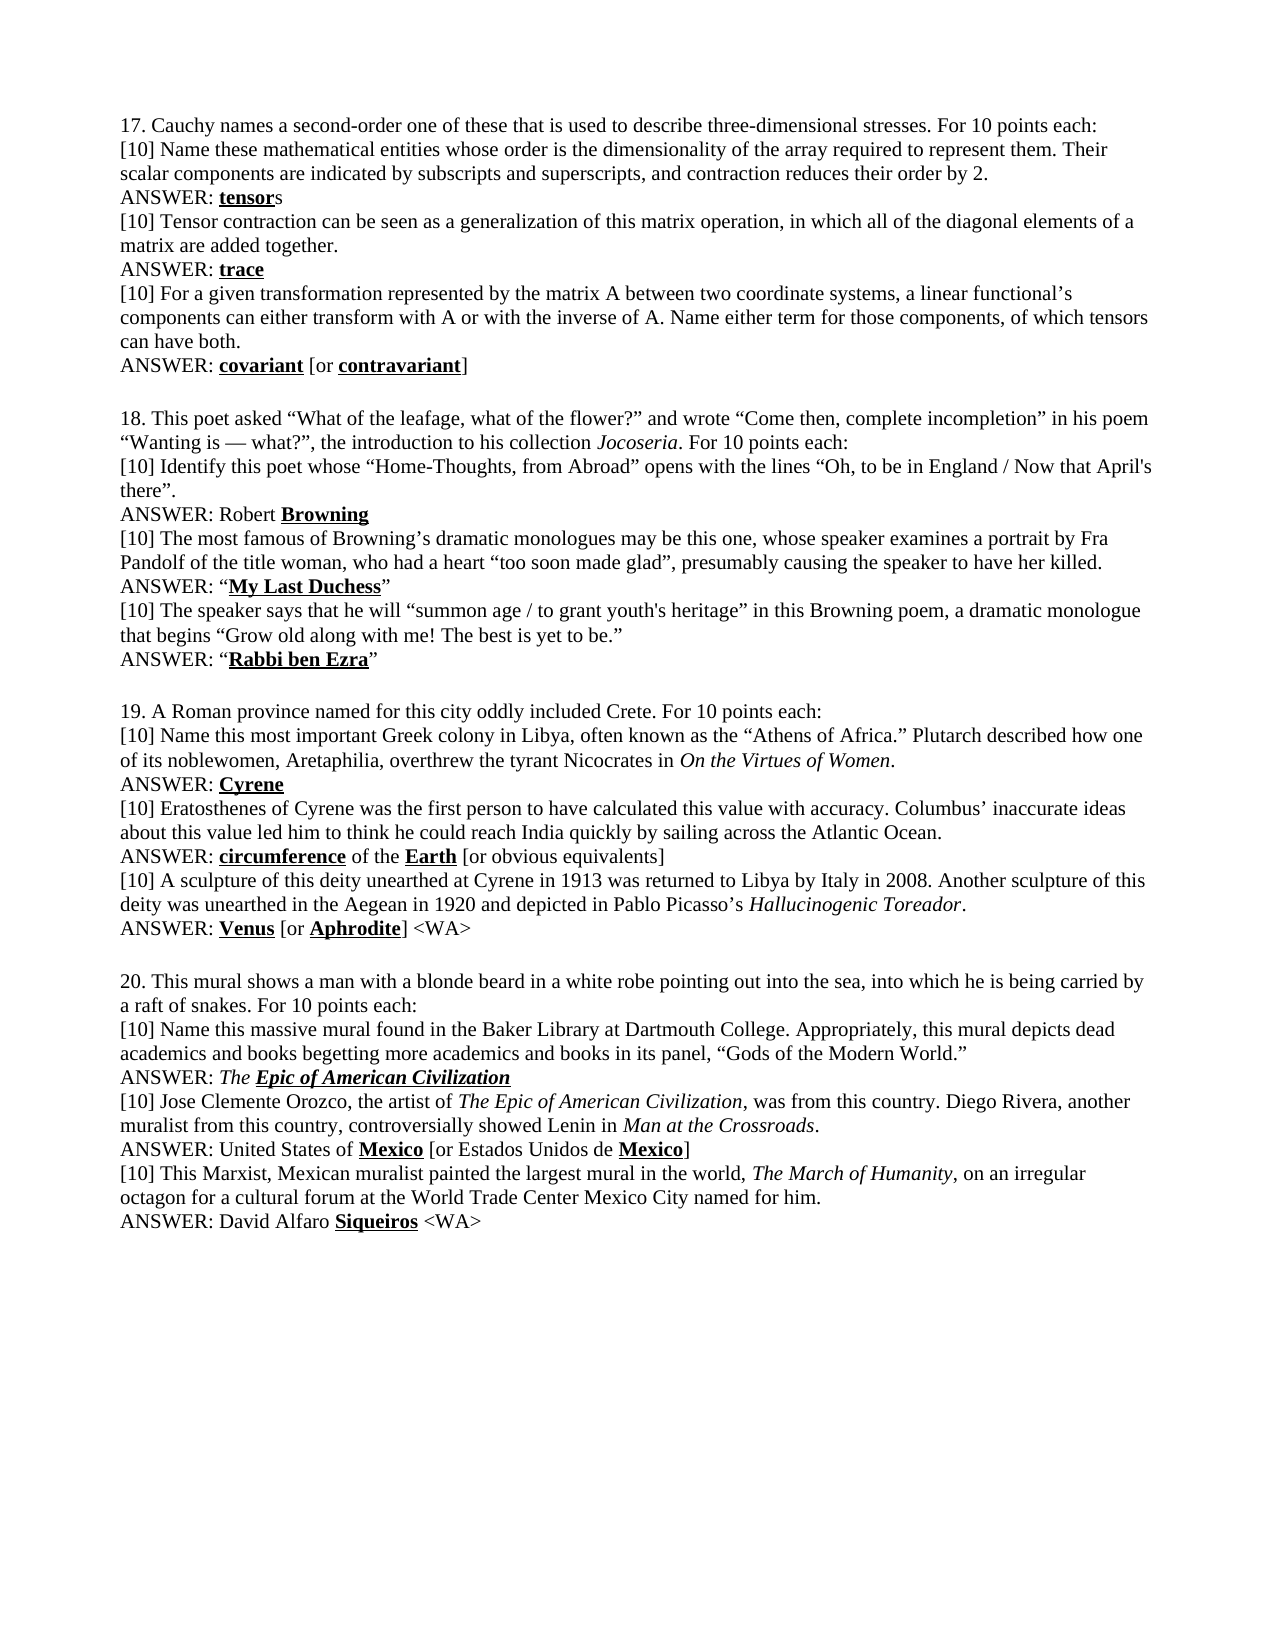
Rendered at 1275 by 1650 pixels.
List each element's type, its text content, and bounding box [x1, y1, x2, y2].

text 18. This poet asked “What of the leafage, what of the flower?” and wrote “Come then, complete incompletion” in his poem “Wanting is — what?”, the introduction to his collection Jocoseria. For 10 points each: [10] Identify this poet whose “Home-Thoughts, from Abroad” opens with the lines “Oh, to be in England / Now that April's there”. ANSWER: Robert Browning [10] The most famous of Browning’s dramatic monologues may be this one, whose speaker examines a portrait by Fra Pandolf of the title woman, who had a heart “too soon made glad”, presumably causing the speaker to have her killed. ANSWER: “My Last Duchess” [10] The speaker says that he will “summon age / to grant youth's heritage” in this Browning poem, a dramatic monologue that begins “Grow old along with me! The best is yet to be.” ANSWER: “Rabbi ben Ezra” [120, 406, 1155, 671]
text 19. A Roman province named for this city oddly included Crete. For 10 points each: [10] Name this most important Greek colony in Libya, often known as the “Athens of Africa.” Plutarch described how one of its noblewomen, Aretaphilia, overthrew the tyrant Nicocrates in On the Virtues of Women. ANSWER: Cyrene [10] Eratosthenes of Cyrene was the first person to have calculated this value with accuracy. Columbus’ inaccurate ideas about this value led him to think he could reach India quickly by sailing across the Atlantic Ocean. ANSWER: circumference of the Earth [or obvious equivalents] [10] A sculpture of this deity unearthed at Cyrene in 1913 was returned to Libya by Italy in 2008. Another sculpture of this deity was unearthed in the Aegean in 1920 and depicted in Pablo Picasso’s Hallucinogenic Toreador. ANSWER: Venus [or Aphrodite] <WA> [120, 699, 1155, 940]
text 17. Cauchy names a second-order one of these that is used to describe three-dimensional stresses. For 10 points each: [10] Name these mathematical entities whose order is the dimensionality of the array required to represent them. Their scalar components are indicated by subscripts and superscripts, and contraction reduces their order by 2. ANSWER: tensors [10] Tensor contraction can be seen as a generalization of this matrix operation, in which all of the diagonal elements of a matrix are added together. ANSWER: trace [10] For a given transformation represented by the matrix A between two coordinate systems, a linear functional’s components can either transform with A or with the inverse of A. Name either term for those components, of which tensors can have both. ANSWER: covariant [or contravariant] [120, 112, 1155, 377]
text 20. This mural shows a man with a blonde beard in a white robe pointing out into the sea, into which he is being carried by a raft of snakes. For 10 points each: [10] Name this massive mural found in the Baker Library at Dartmouth College. Appropriately, this mural depicts dead academics and books begetting more academics and books in its panel, “Gods of the Modern World.” ANSWER: The Epic of American Civilization [10] Jose Clemente Orozco, the artist of The Epic of American Civilization, was from this country. Diego Rivera, another muralist from this country, controversially showed Lenin in Man at the Crossroads. ANSWER: United States of Mexico [or Estados Unidos de Mexico] [10] This Marxist, Mexican muralist painted the largest mural in the world, The March of Humanity, on an irregular octagon for a cultural forum at the World Trade Center Mexico City named for him. ANSWER: David Alfaro Siqueiros <WA> [120, 969, 1155, 1233]
